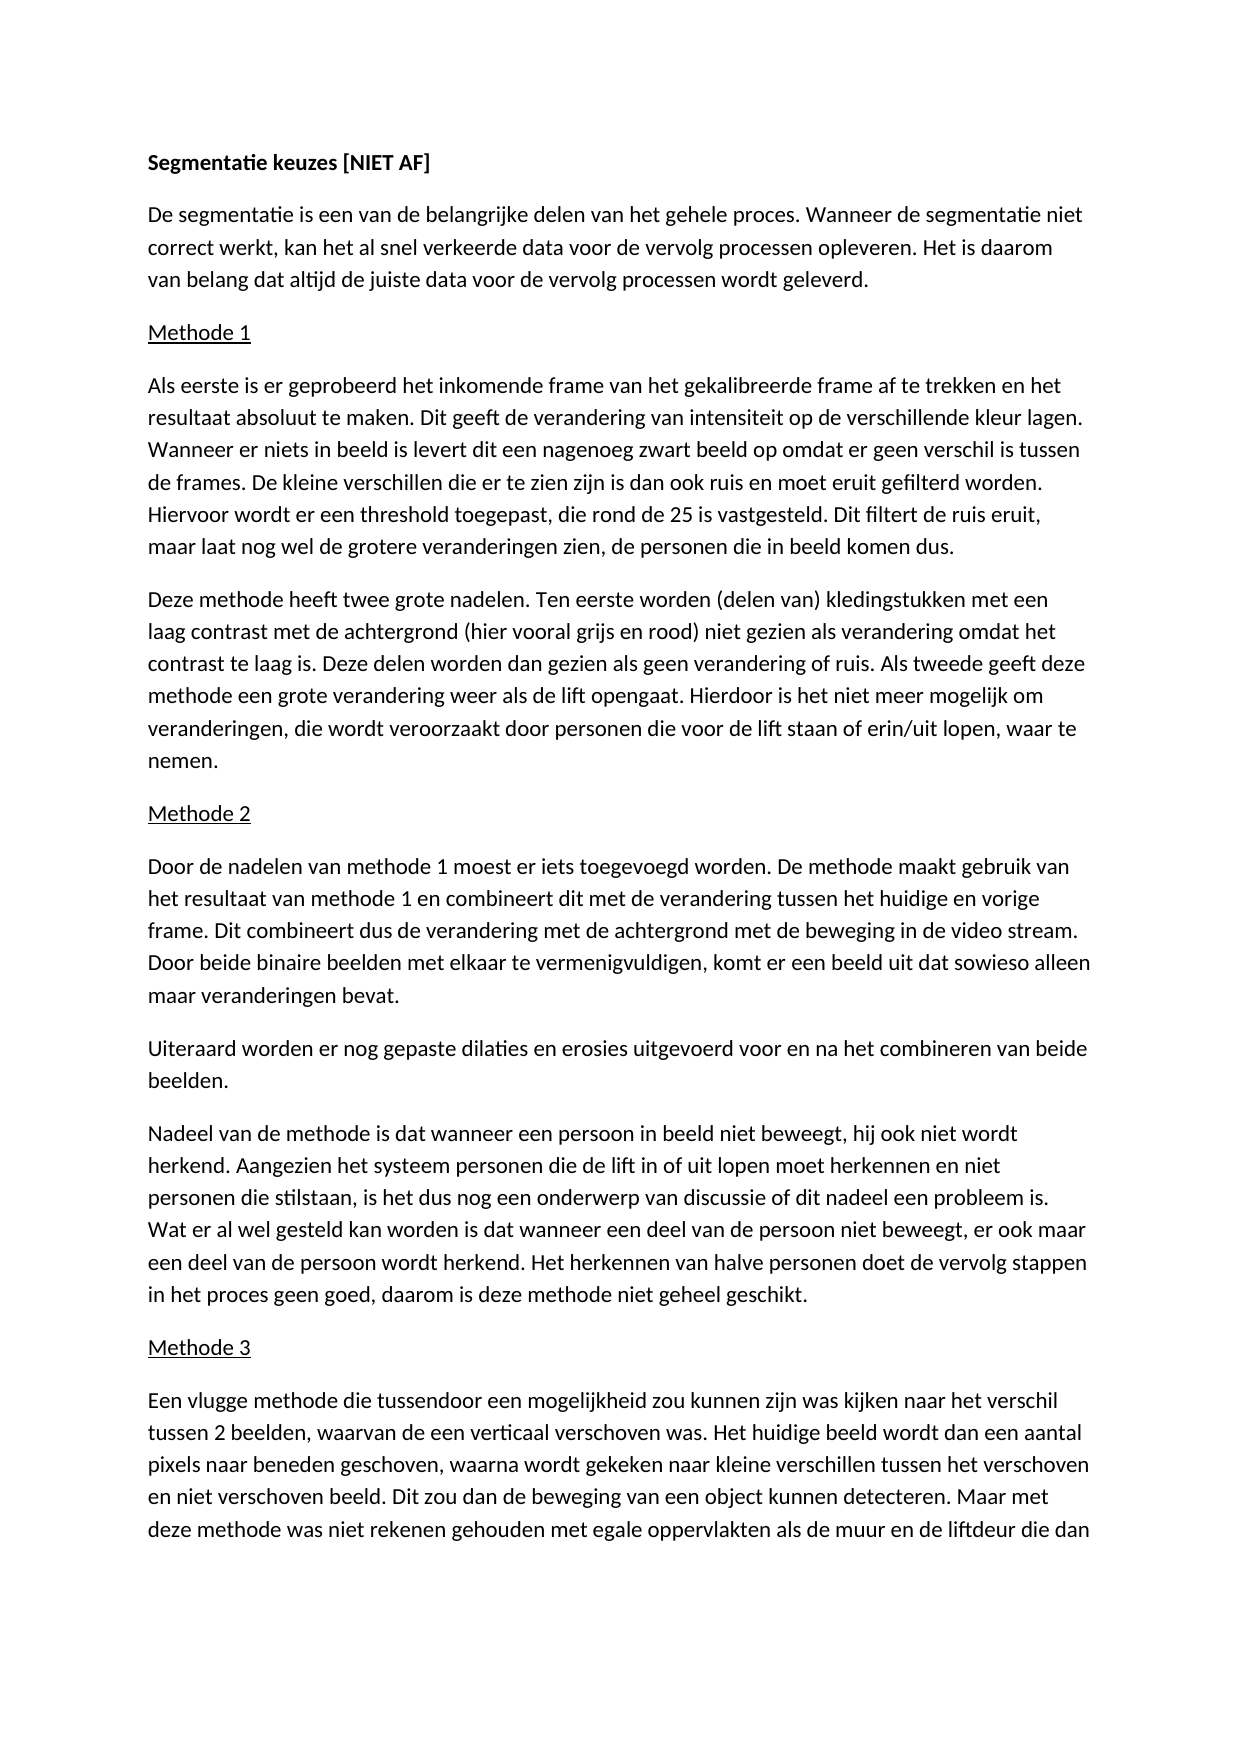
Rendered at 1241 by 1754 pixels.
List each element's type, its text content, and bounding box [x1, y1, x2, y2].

text Nadeel van de methode is dat wanneer een persoon in beeld niet beweegt, hij ook niet wordt herkend. Aangezien het systeem personen die de lift in of uit lopen moet herkennen en niet personen die stilstaan, is het dus nog een onderwerp van discussie of dit nadeel een probleem is. Wat er al wel gesteld kan worden is dat wanneer een deel van de persoon niet beweegt, er ook maar een deel van de persoon wordt herkend. Het herkennen van halve personen doet de vervolg stappen in het proces geen goed, daarom is deze methode niet geheel geschikt. [148, 1119, 1093, 1308]
text Uiteraard worden er nog gepaste dilaties en erosies uitgevoerd voor en na het combineren van beide beelden. [148, 1034, 1093, 1094]
text Als eerste is er geprobeerd het inkomende frame van het gekalibreerde frame af te trekken en het resultaat absoluut te maken. Dit geeft de verandering van intensiteit op de verschillende kleur lagen. Wanneer er niets in beeld is levert dit een nagenoeg zwart beeld op omdat er geen verschil is tussen de frames. De kleine verschillen die er te zien zijn is dan ook ruis en moet eruit gefilterd worden. Hiervoor wordt er een threshold toegepast, die rond de 25 is vastgesteld. Dit filtert de ruis eruit, maar laat nog wel de grotere veranderingen zien, de personen die in beeld komen dus. [148, 371, 1093, 560]
text Methode 2 [148, 799, 1093, 827]
text Methode 3 [148, 1333, 1093, 1361]
text De segmentatie is een van de belangrijke delen van het gehele proces. Wanneer de segmentatie niet correct werkt, kan het al snel verkeerde data voor de vervolg processen opleveren. Het is daarom van belang dat altijd de juiste data voor de vervolg processen wordt geleverd. [148, 201, 1093, 293]
text Deze methode heeft twee grote nadelen. Ten eerste worden (delen van) kledingstukken met een laag contrast met de achtergrond (hier vooral grijs en rood) niet gezien als verandering omdat het contrast te laag is. Deze delen worden dan gezien als geen verandering of ruis. Als tweede geeft deze methode een grote verandering weer als de lift opengaat. Hierdoor is het niet meer mogelijk om veranderingen, die wordt veroorzaakt door personen die voor de lift staan of erin/uit lopen, waar te nemen. [148, 585, 1093, 774]
text Methode 1 [148, 318, 1093, 346]
text Door de nadelen van methode 1 moest er iets toegevoegd worden. De methode maakt gebruik van het resultaat van methode 1 en combineert dit met de verandering tussen het huidige en vorige frame. Dit combineert dus de verandering met de achtergrond met de beweging in de video stream. Door beide binaire beelden met elkaar te vermenigvuldigen, komt er een beeld uit dat sowieso alleen maar veranderingen bevat. [148, 852, 1093, 1009]
text Segmentatie keuzes [NIET AF] [148, 148, 1093, 176]
